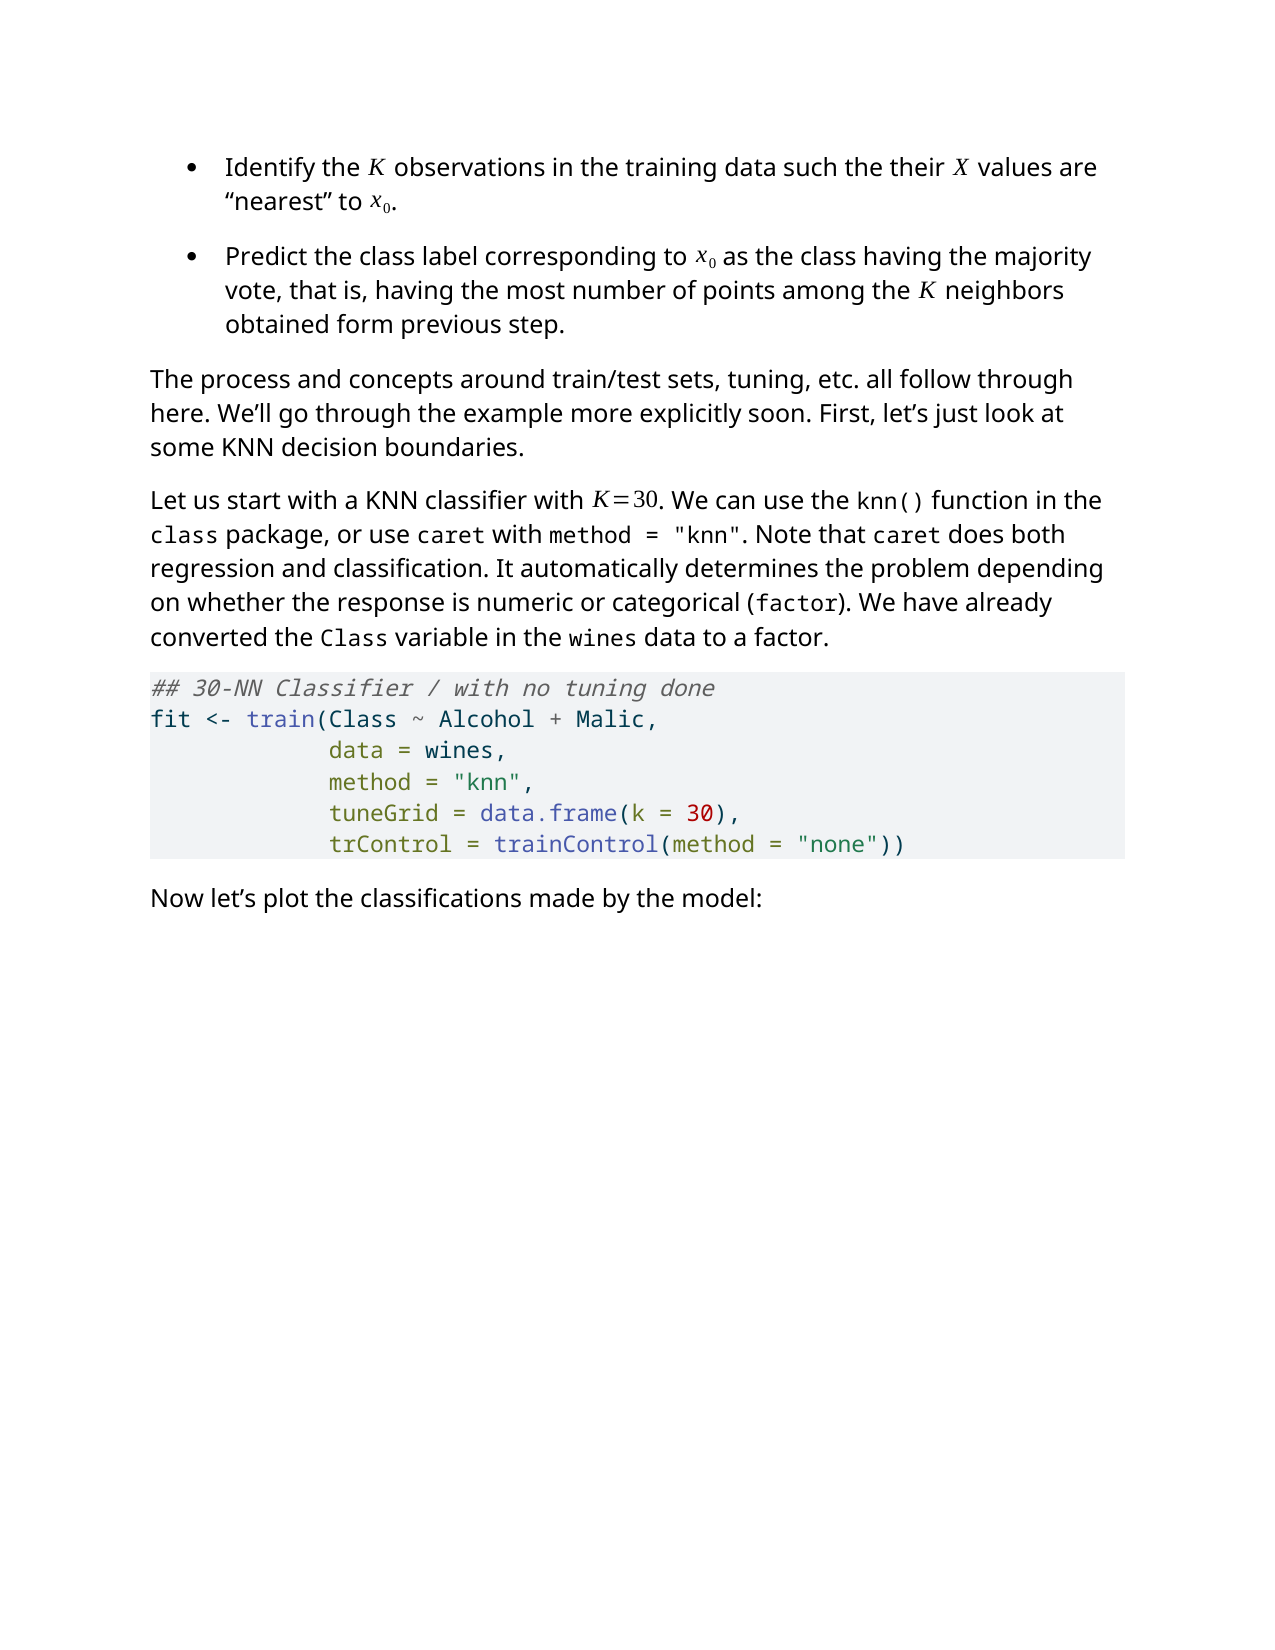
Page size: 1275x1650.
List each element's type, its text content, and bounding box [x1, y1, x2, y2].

list Identify the observations in the training data such the their values are “nearest” to . [187, 150, 1125, 218]
text ## 30-NN Classifier / with no tuning done fit <- train(Class ~ Alcohol + Malic, data = wines, method = "knn", tuneGrid = data.frame(k = 30), trControl = trainControl(method = "none")) [150, 672, 1125, 859]
list Predict the class label corresponding to as the class having the majority vote, that is, having the most number of points among the neighbors obtained form previous step. [187, 239, 1125, 341]
text Let us start with a KNN classifier with . We can use the knn() function in the class package, or use caret with method = "knn". Note that caret does both regression and classification. It automatically determines the problem depending on whether the response is numeric or categorical (factor). We have already converted the Class variable in the wines data to a factor. [150, 483, 1125, 653]
text Now let’s plot the classifications made by the model: [150, 880, 1125, 914]
text The process and concepts around train/test sets, tuning, etc. all follow through here. We’ll go through the example more explicitly soon. First, let’s just look at some KNN decision boundaries. [150, 362, 1125, 464]
